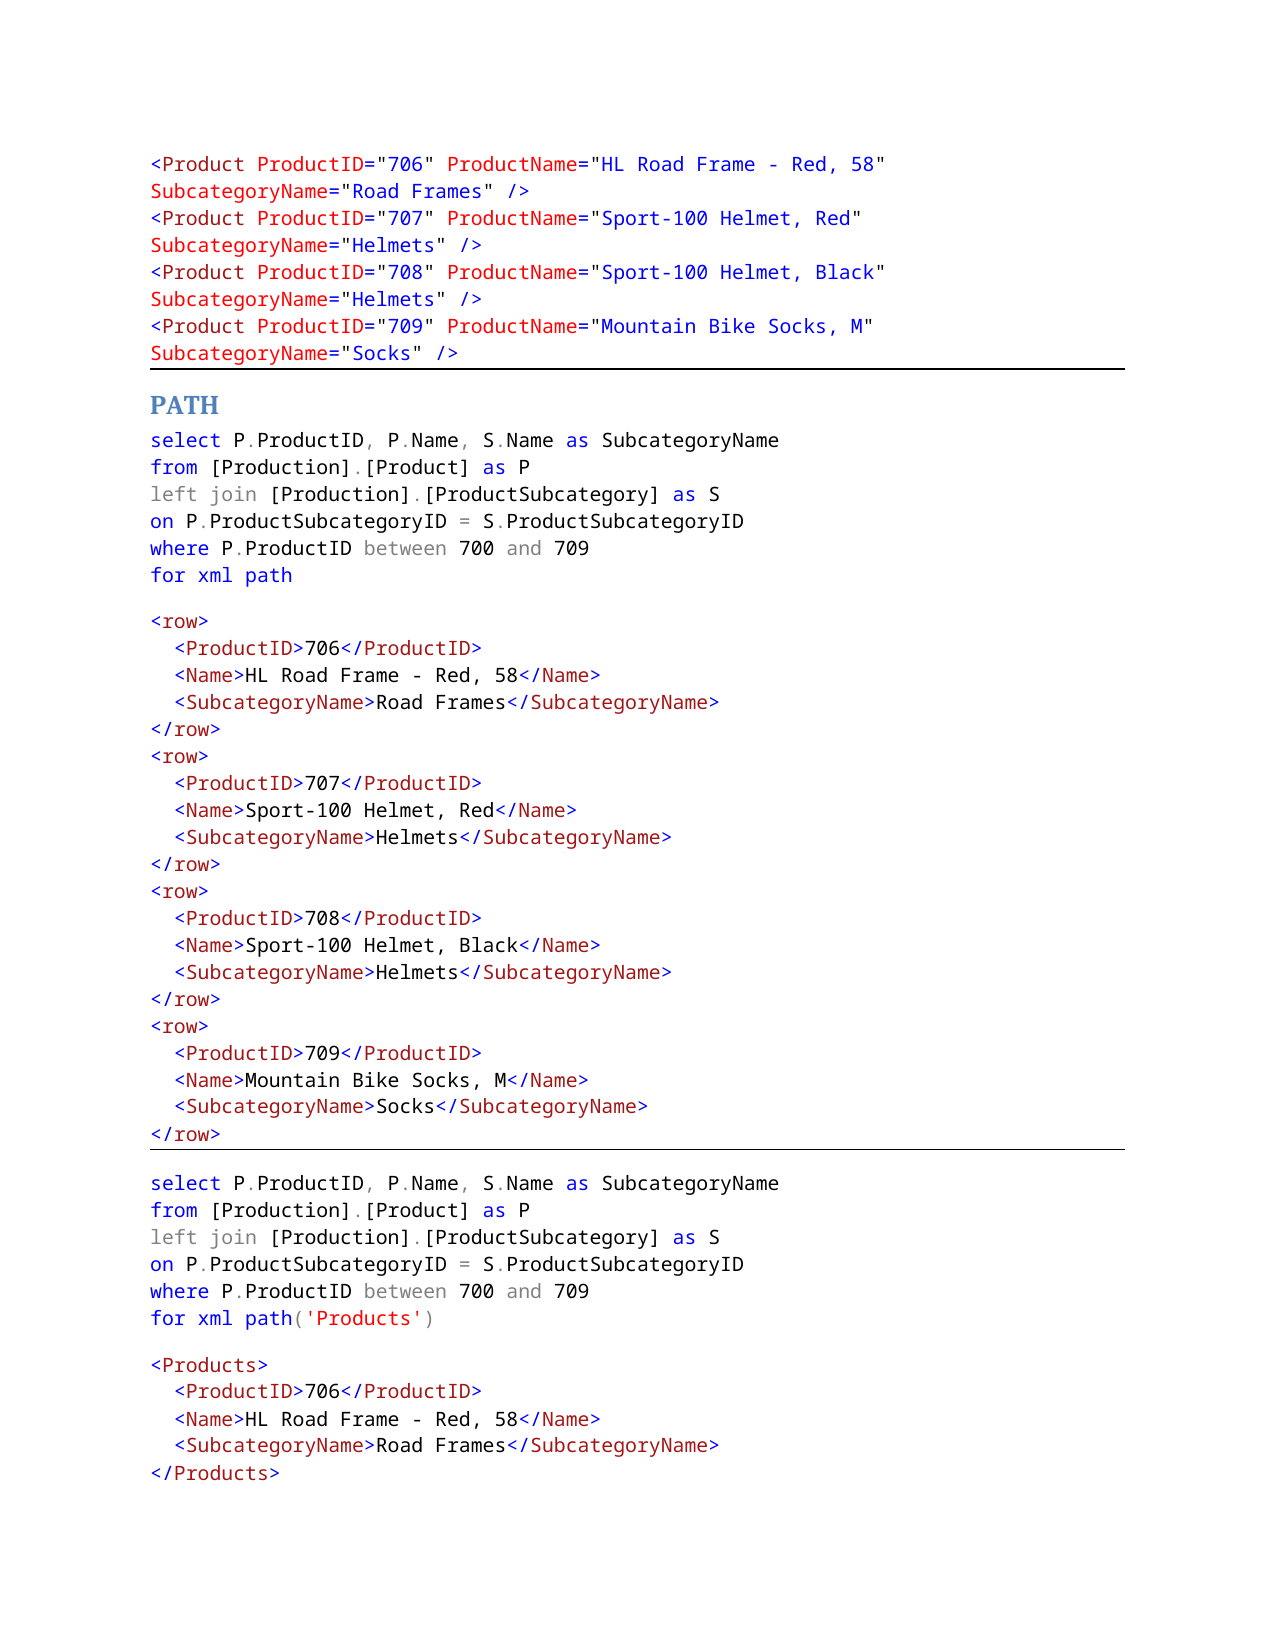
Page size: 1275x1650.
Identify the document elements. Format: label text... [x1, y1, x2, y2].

text from [Production].[Product] as P [150, 453, 1125, 480]
text <Name>Mountain Bike Socks, M</Name> [150, 1066, 1125, 1093]
text <ProductID>708</ProductID> [150, 904, 1125, 931]
text </row> [150, 850, 1125, 877]
text <Products> [150, 1351, 1125, 1378]
text <Name>Sport-100 Helmet, Black</Name> [150, 931, 1125, 958]
text for xml path [150, 561, 1125, 588]
text </row> [150, 985, 1125, 1012]
text select P.ProductID, P.Name, S.Name as SubcategoryName [150, 1170, 1125, 1197]
text <ProductID>706</ProductID> [150, 634, 1125, 661]
text for xml path('Products') [150, 1304, 1125, 1332]
text <Product ProductID="707" ProductName="Sport-100 Helmet, Red" SubcategoryName="Helmets" /> [150, 204, 1125, 258]
text select P.ProductID, P.Name, S.Name as SubcategoryName [150, 426, 1125, 453]
text </row> [150, 715, 1125, 742]
text <row> [150, 1012, 1125, 1039]
text </Products> [150, 1459, 1125, 1486]
text <Name>Sport-100 Helmet, Red</Name> [150, 796, 1125, 823]
text <SubcategoryName>Road Frames</SubcategoryName> [150, 688, 1125, 715]
text <Product ProductID="706" ProductName="HL Road Frame - Red, 58" SubcategoryName="Road Frames" /> [150, 150, 1125, 204]
text <SubcategoryName>Road Frames</SubcategoryName> [150, 1432, 1125, 1459]
text left join [Production].[ProductSubcategory] as S [150, 1224, 1125, 1251]
text <ProductID>706</ProductID> [150, 1378, 1125, 1405]
text <Product ProductID="709" ProductName="Mountain Bike Socks, M" SubcategoryName="Socks" /> [150, 312, 1125, 368]
text on P.ProductSubcategoryID = S.ProductSubcategoryID [150, 507, 1125, 534]
text where P.ProductID between 700 and 709 [150, 1278, 1125, 1304]
text on P.ProductSubcategoryID = S.ProductSubcategoryID [150, 1251, 1125, 1278]
text from [Production].[Product] as P [150, 1197, 1125, 1224]
text <Name>HL Road Frame - Red, 58</Name> [150, 661, 1125, 688]
text <ProductID>707</ProductID> [150, 769, 1125, 796]
text <row> [150, 742, 1125, 769]
text <Product ProductID="708" ProductName="Sport-100 Helmet, Black" SubcategoryName="Helmets" /> [150, 258, 1125, 312]
text </row> [150, 1120, 1125, 1149]
text <Name>HL Road Frame - Red, 58</Name> [150, 1405, 1125, 1432]
text <SubcategoryName>Helmets</SubcategoryName> [150, 823, 1125, 850]
text <ProductID>709</ProductID> [150, 1039, 1125, 1066]
text <row> [150, 877, 1125, 904]
text where P.ProductID between 700 and 709 [150, 534, 1125, 561]
text <SubcategoryName>Socks</SubcategoryName> [150, 1093, 1125, 1120]
text left join [Production].[ProductSubcategory] as S [150, 480, 1125, 507]
text <SubcategoryName>Helmets</SubcategoryName> [150, 958, 1125, 985]
subtitle PATH [150, 390, 1125, 421]
text <row> [150, 607, 1125, 634]
